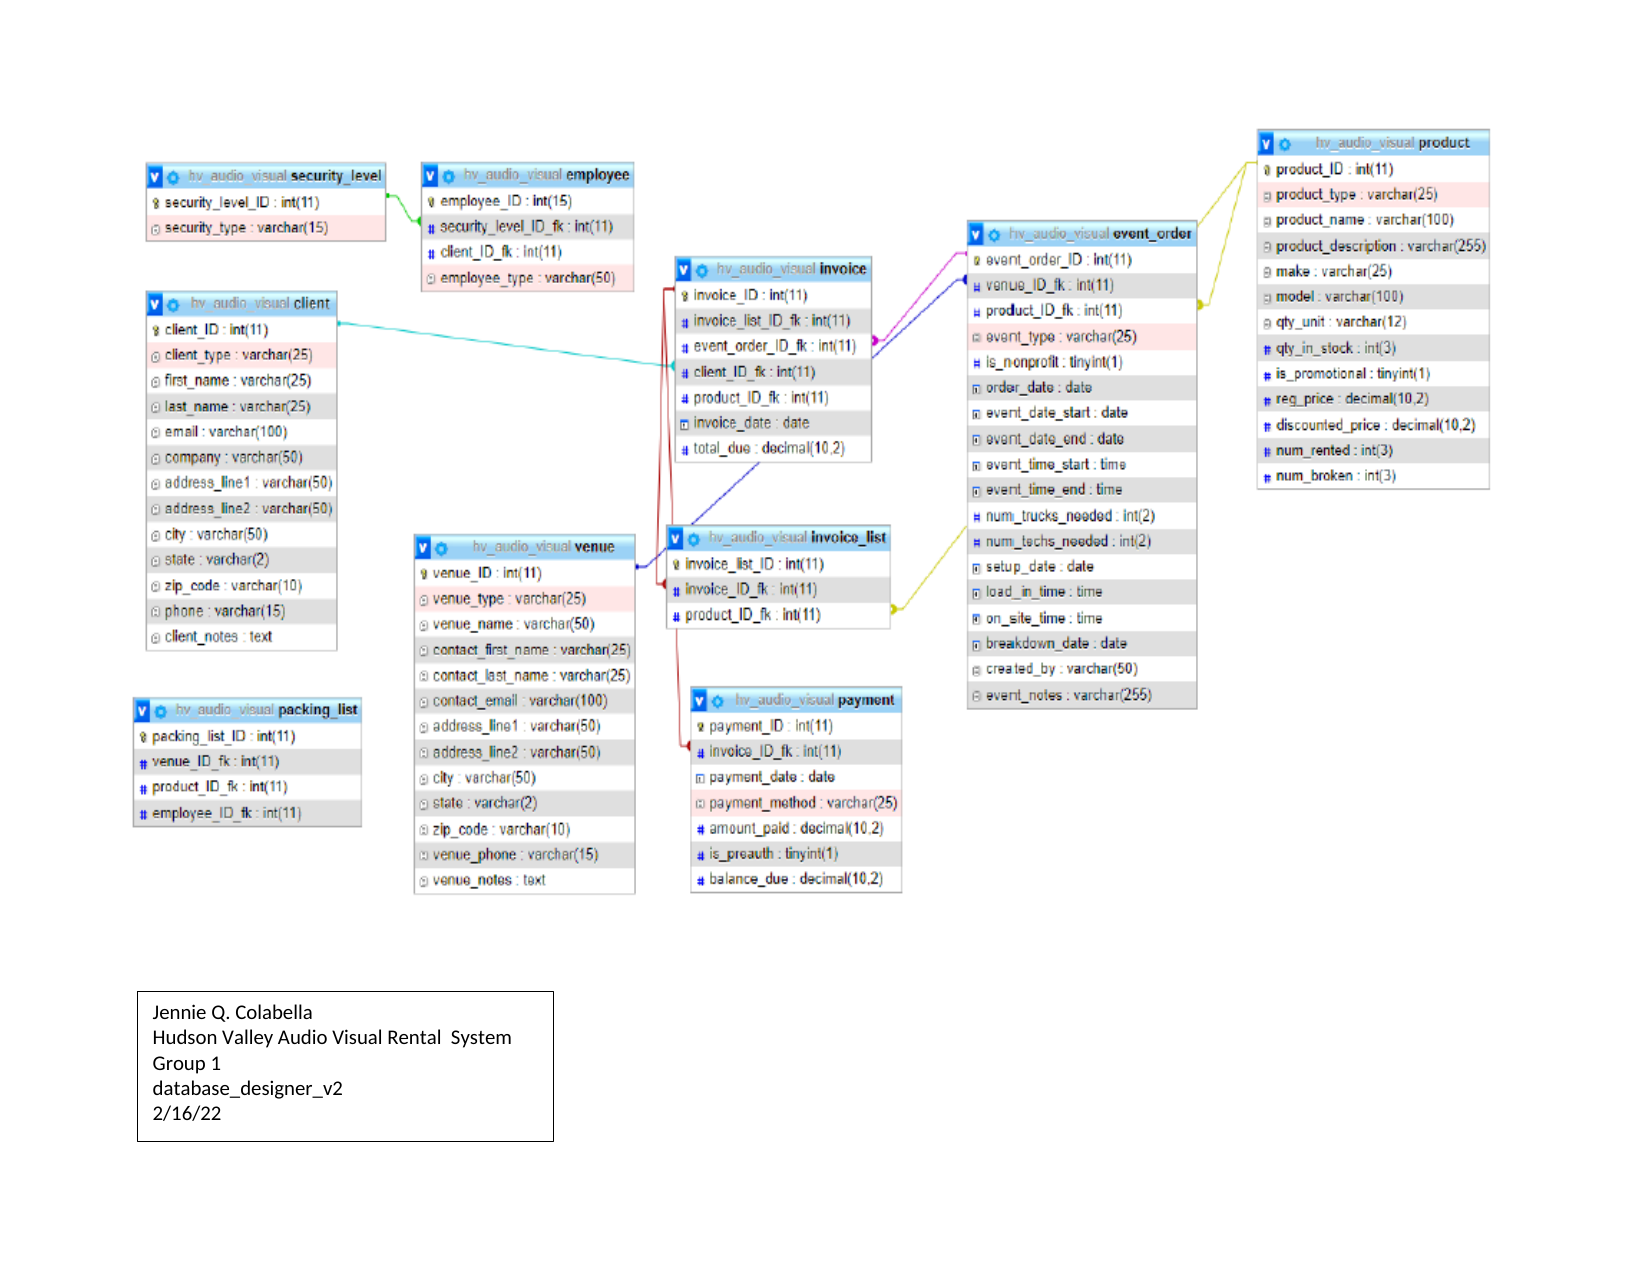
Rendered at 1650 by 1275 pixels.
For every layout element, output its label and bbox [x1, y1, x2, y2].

picture [557, 219, 1288, 908]
